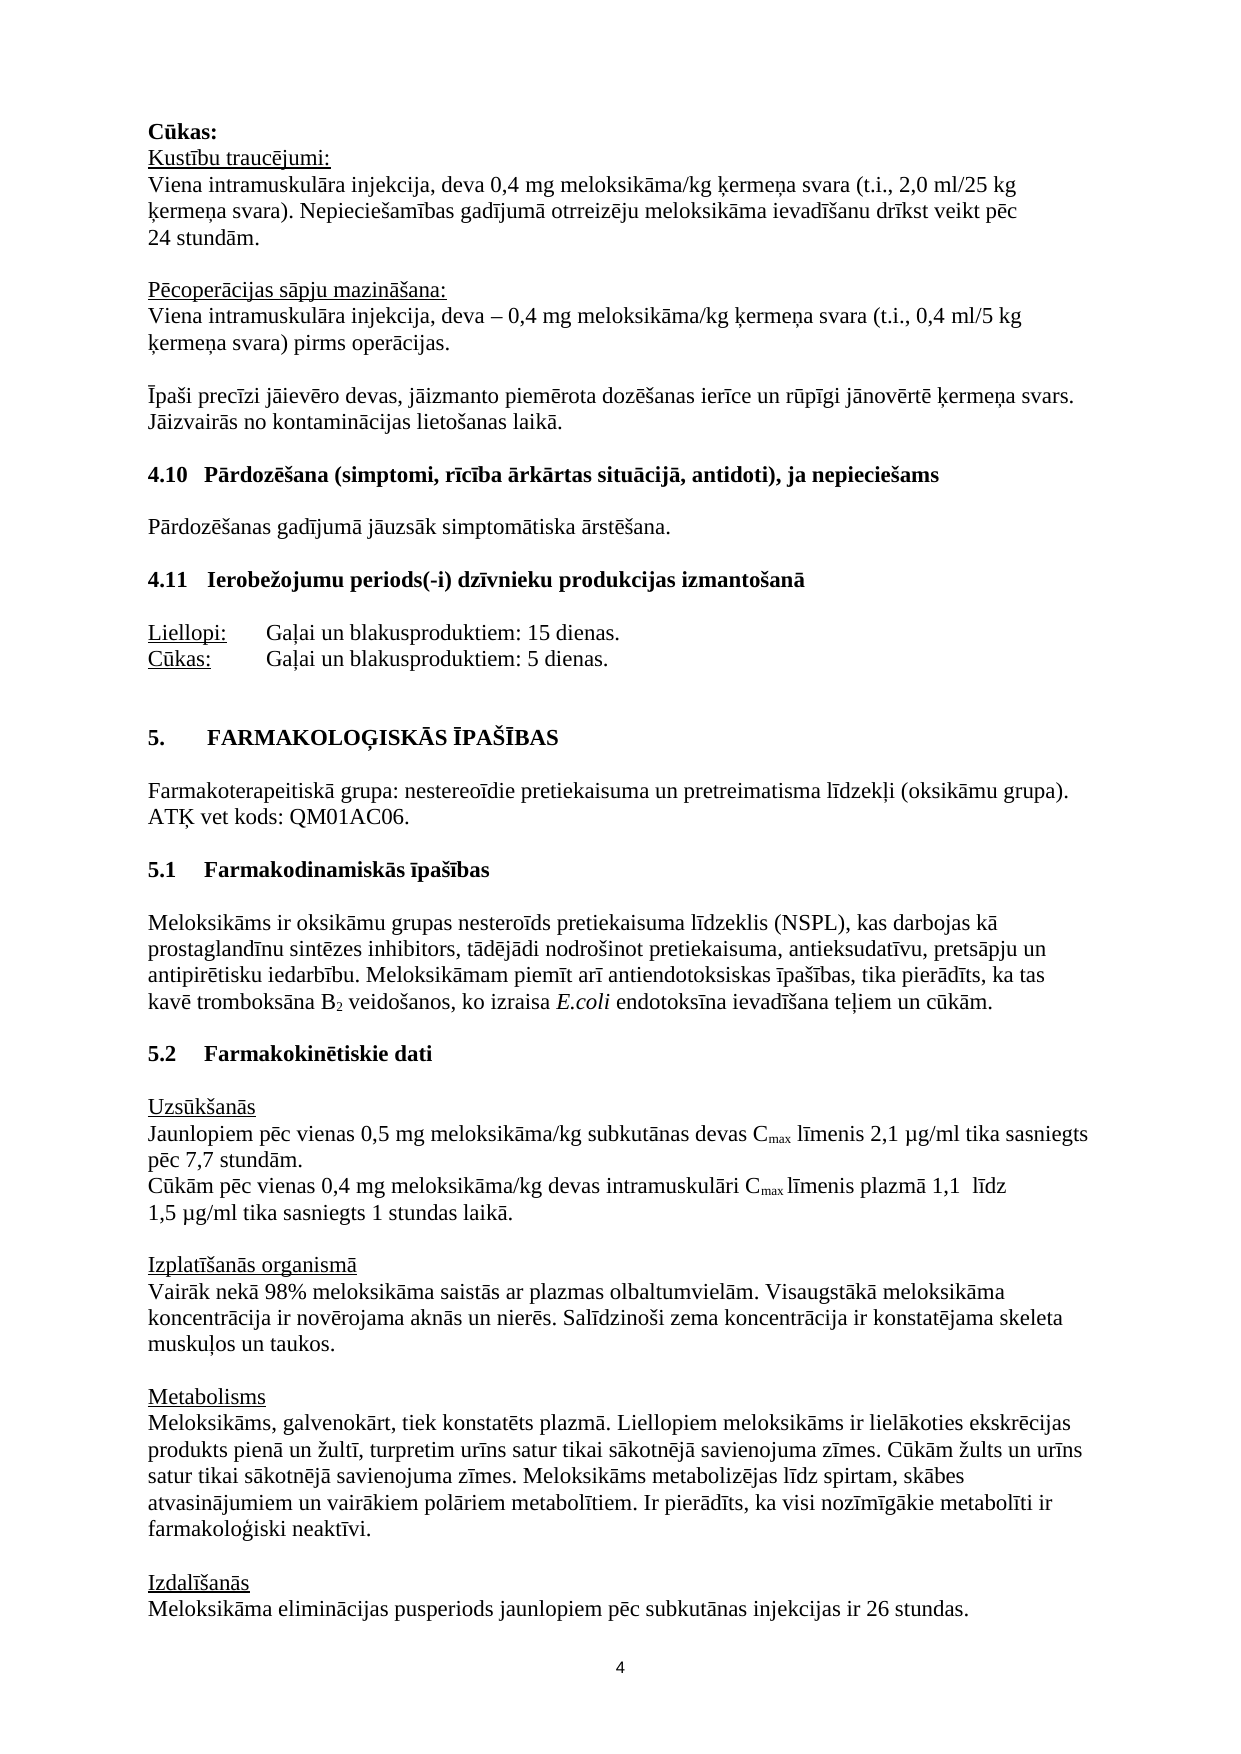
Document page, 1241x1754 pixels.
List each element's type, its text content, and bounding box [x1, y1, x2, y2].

text Cūkas: Gaļai un blakusproduktiem: 5 dienas. [148, 645, 1092, 672]
text Meloksikāms, galvenokārt, tiek konstatēts plazmā. Liellopiem meloksikāms ir lielākoties ekskrēcijas produkts pienā un žultī, turpretim urīns satur tikai sākotnējā savienojuma zīmes. Cūkām žults un urīns satur tikai sākotnējā savienojuma zīmes. Meloksikāms metabolizējas līdz spirtam, skābes atvasinājumiem un vairākiem polāriem metabolītiem. Ir pierādīts, ka visi nozīmīgākie metabolīti ir farmakoloģiski neaktīvi. [148, 1409, 1092, 1541]
text Kustību traucējumi: [148, 144, 1092, 171]
text 5.2 Farmakokinētiskie dati [148, 1041, 1092, 1067]
text Viena intramuskulāra injekcija, deva – 0,4 mg meloksikāma/kg ķermeņa svara (t.i., 0,4 ml/5 kg ķermeņa svara) pirms operācijas. [148, 303, 1092, 355]
text Cūkas: [148, 118, 1092, 144]
text Uzsūkšanās [148, 1093, 1092, 1119]
text Izdalīšanās [148, 1568, 1092, 1595]
text Meloksikāms ir oksikāmu grupas nesteroīds pretiekaisuma līdzeklis (NSPL), kas darbojas kā prostaglandīnu sintēzes inhibitors, tādējādi nodrošinot pretiekaisuma, antieksudatīvu, pretsāpju un antipirētisku iedarbību. Meloksikāmam piemīt arī antiendotoksiskas īpašības, tika pierādīts, ka tas kavē tromboksāna B2 veidošanos, ko izraisa E.coli endotoksīna ievadīšana teļiem un cūkām. [148, 909, 1092, 1014]
text Liellopi: Gaļai un blakusproduktiem: 15 dienas. [148, 619, 1092, 645]
text Metabolisms [148, 1383, 1092, 1409]
text 4.11 Ierobežojumu periods(-i) dzīvnieku produkcijas izmantošanā [148, 566, 1092, 592]
text 5.1 Farmakodinamiskās īpašības [148, 856, 1092, 882]
text Meloksikāma eliminācijas pusperiods jaunlopiem pēc subkutānas injekcijas ir 26 stundas. [148, 1595, 1092, 1622]
text Viena intramuskulāra injekcija, deva 0,4 mg meloksikāma/kg ķermeņa svara (t.i., 2,0 ml/25 kg ķermeņa svara). Nepieciešamības gadījumā otrreizēju meloksikāma ievadīšanu drīkst veikt pēc 24 stundām. [148, 171, 1092, 250]
text ATĶ vet kods: QM01AC06. [148, 803, 1092, 830]
text 4.10 Pārdozēšana (simptomi, rīcība ārkārtas situācijā, antidoti), ja nepieciešams [148, 461, 1092, 487]
text Izplatīšanās organismā [148, 1251, 1092, 1278]
text 5. FARMAKOLOĢISKĀS ĪPAŠĪBAS [148, 724, 1092, 751]
text Jaunlopiem pēc vienas 0,5 mg meloksikāma/kg subkutānas devas Cmax līmenis 2,1 µg/ml tika sasniegts pēc 7,7 stundām. [148, 1119, 1092, 1172]
text Cūkām pēc vienas 0,4 mg meloksikāma/kg devas intramuskulāri Cmax līmenis plazmā 1,1 līdz 1,5 µg/ml tika sasniegts 1 stundas laikā. [148, 1172, 1092, 1225]
text Pārdozēšanas gadījumā jāuzsāk simptomātiska ārstēšana. [148, 513, 1092, 540]
text Vairāk nekā 98% meloksikāma saistās ar plazmas olbaltumvielām. Visaugstākā meloksikāma koncentrācija ir novērojama aknās un nierēs. Salīdzinoši zema koncentrācija ir konstatējama skeleta muskuļos un taukos. [148, 1278, 1092, 1357]
text Jāizvairās no kontaminācijas lietošanas laikā. [148, 408, 1092, 434]
text Pēcoperācijas sāpju mazināšana: [148, 276, 1092, 303]
text Īpaši precīzi jāievēro devas, jāizmanto piemērota dozēšanas ierīce un rūpīgi jānovērtē ķermeņa svars. [148, 382, 1092, 408]
text Farmakoterapeitiskā grupa: nestereoīdie pretiekaisuma un pretreimatisma līdzekļi (oksikāmu grupa). [148, 777, 1092, 803]
